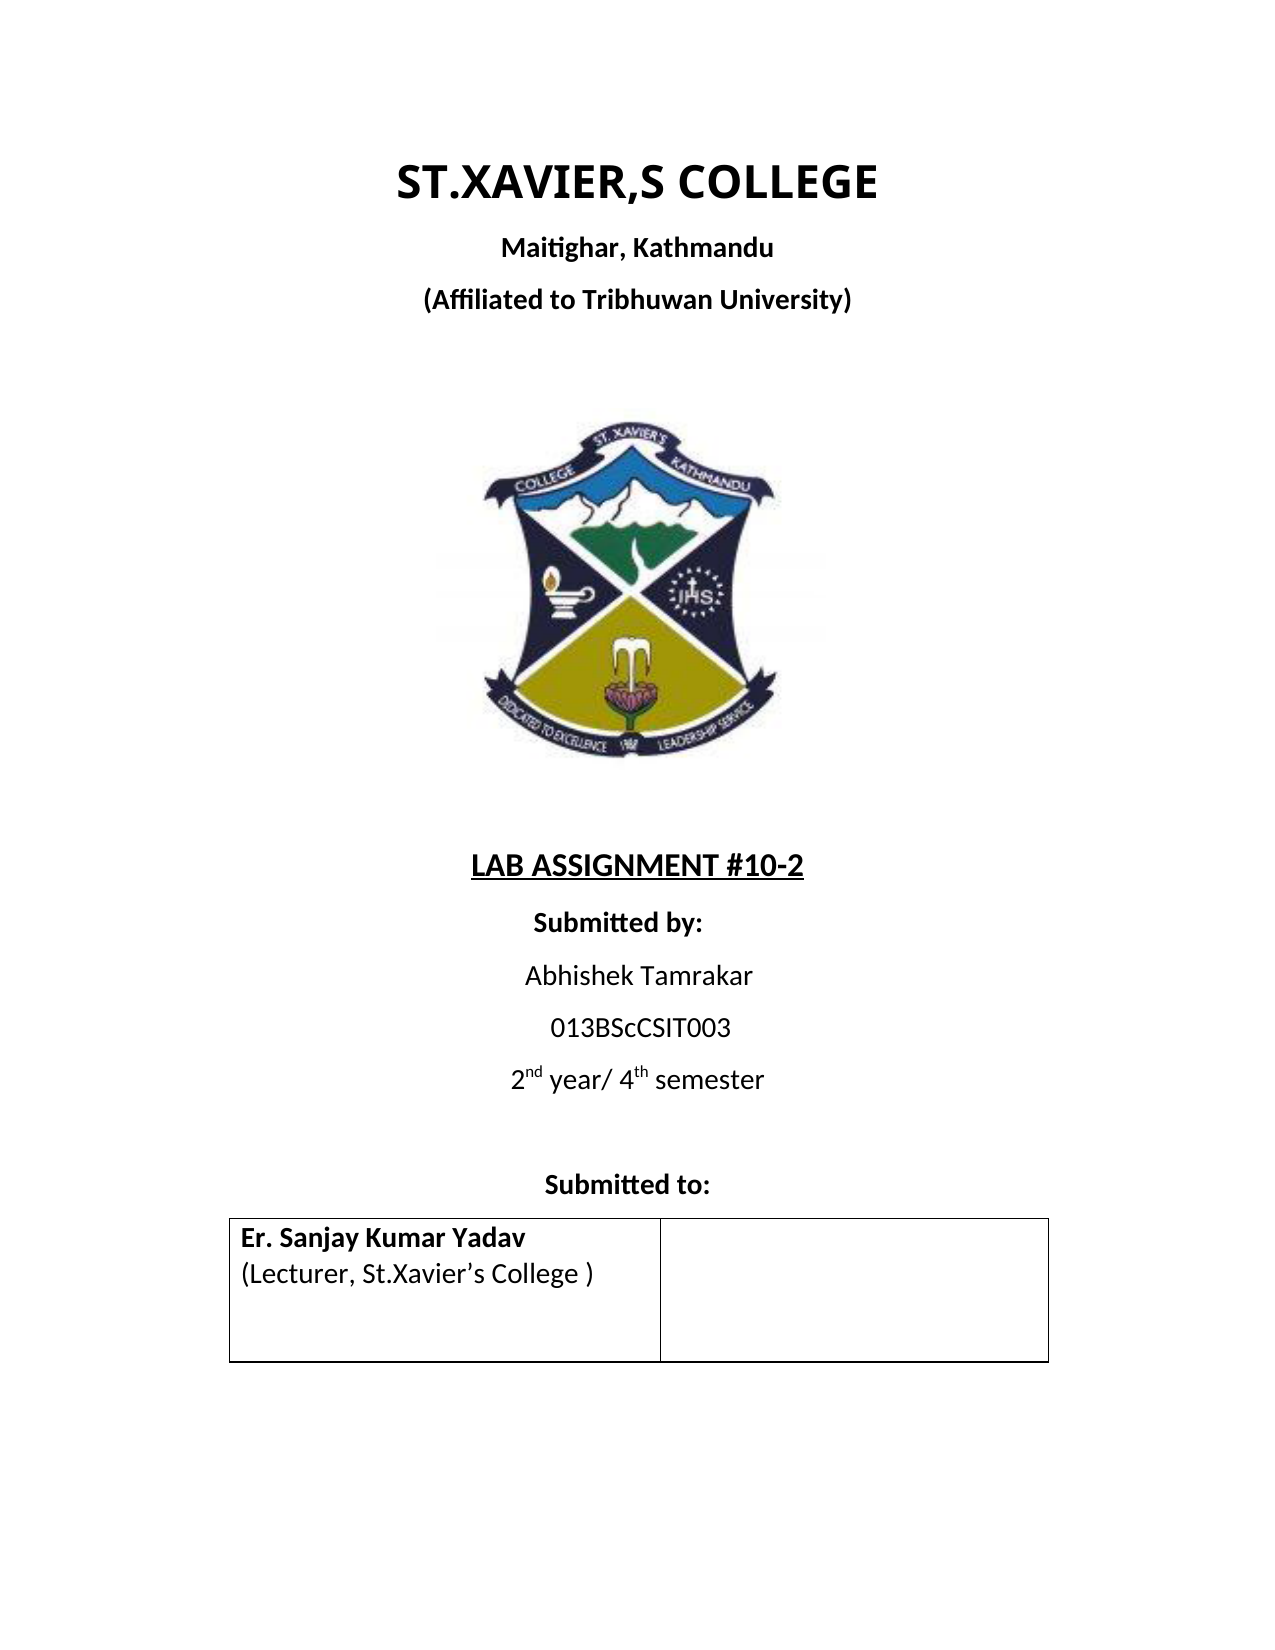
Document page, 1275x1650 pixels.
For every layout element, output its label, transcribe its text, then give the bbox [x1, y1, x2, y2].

text 2nd year/ 4th semester [150, 1061, 1125, 1097]
text LAB ASSIGNMENT #10-2 [150, 844, 1125, 884]
table_header [661, 1219, 1048, 1361]
text Submitted by: [150, 904, 1125, 940]
text Submitted to: [506, 1166, 1125, 1201]
text 013BScCSIT003 [150, 1009, 1125, 1044]
text (Affiliated to Tribhuwan University) [150, 281, 1125, 317]
text Maitighar, Kathmandu [150, 229, 1125, 265]
table_header Er. Sanjay Kumar Yadav (Lecturer, St.Xavier’s College ) [230, 1219, 660, 1361]
text ST.XAVIER,S COLLEGE [150, 150, 1125, 212]
text Abhishek Tamrakar [150, 957, 1125, 992]
